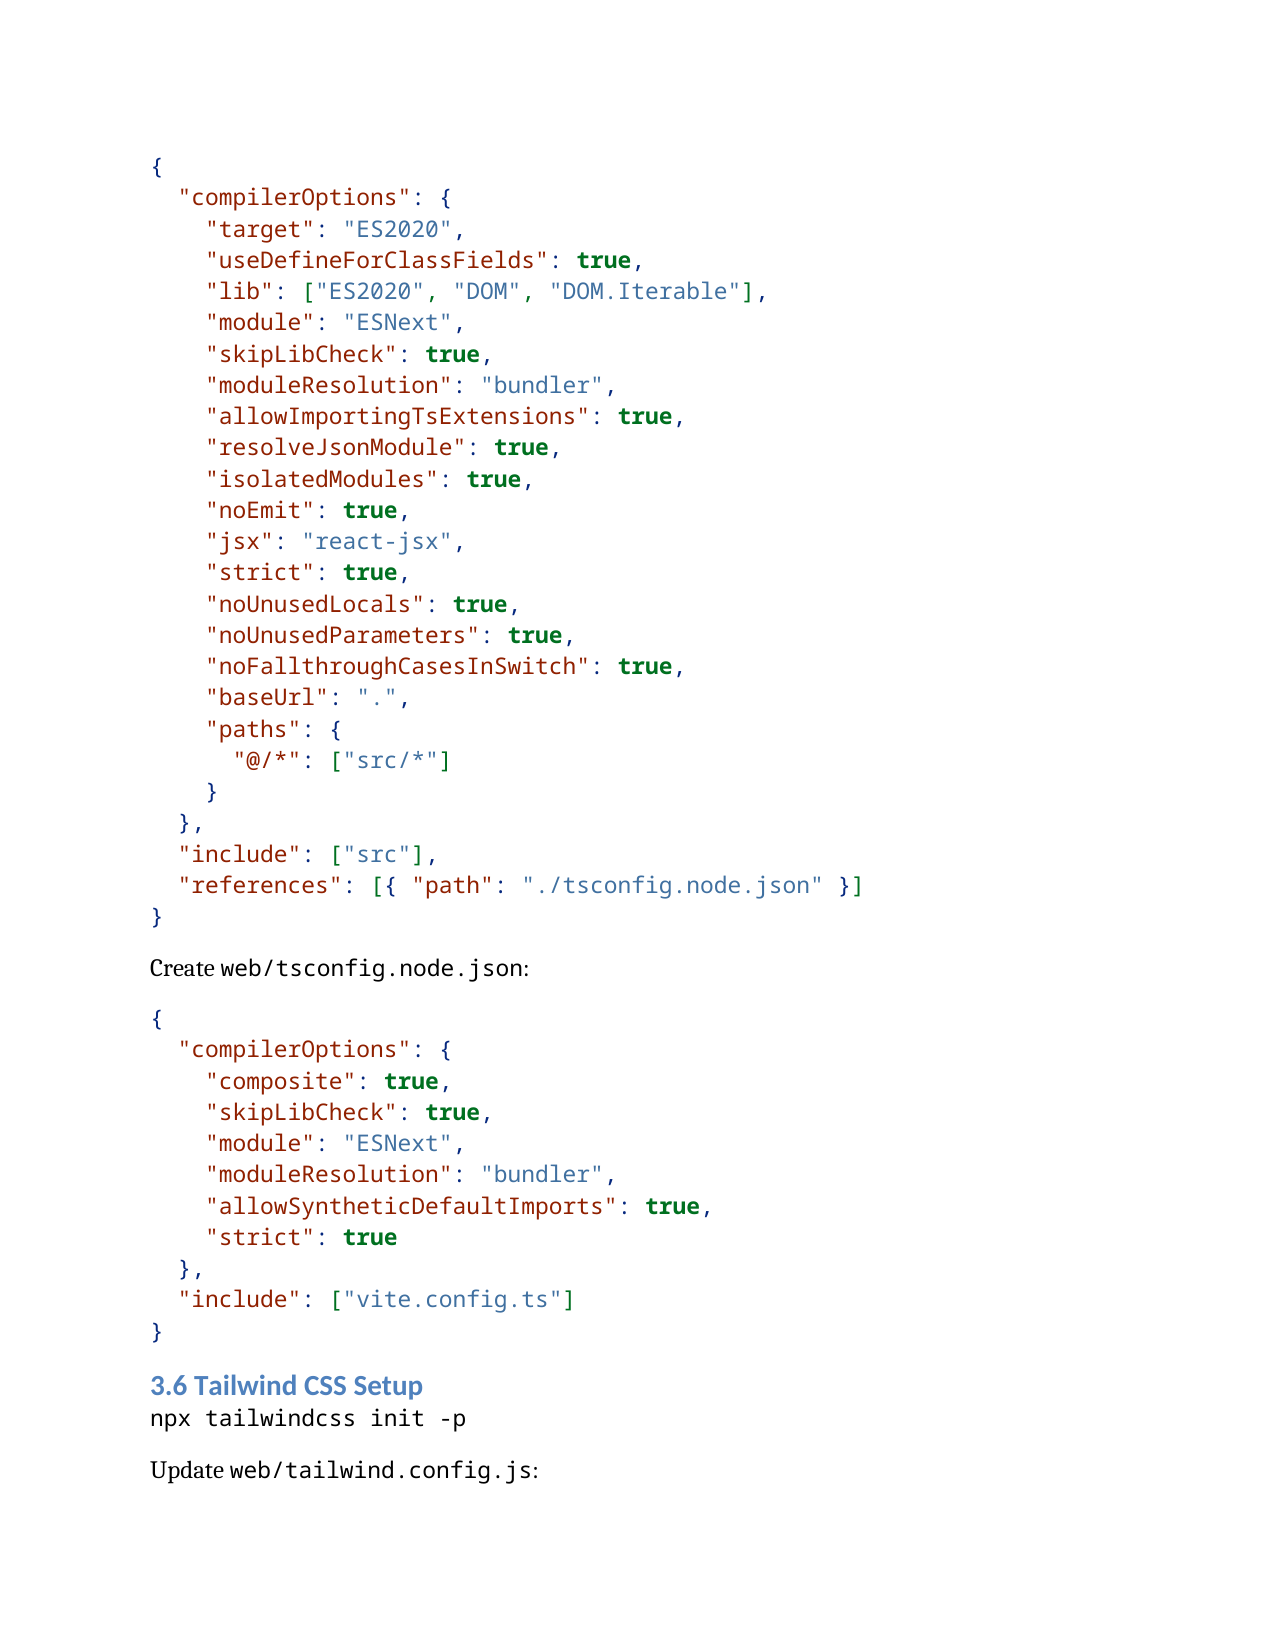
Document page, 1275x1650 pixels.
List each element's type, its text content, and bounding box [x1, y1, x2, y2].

subtitle 3.6 Tailwind CSS Setup [150, 1367, 1125, 1402]
text Create web/tsconfig.node.json: [150, 952, 1125, 983]
text npx tailwindcss init -p [150, 1402, 1125, 1433]
text Update web/tailwind.config.js: [150, 1454, 1125, 1486]
text { "compilerOptions": { "composite": true, "skipLibCheck": true, "module": "ESNext", "moduleResolution": "bundler", "allowSyntheticDefaultImports": true, "strict": true }, "include": ["vite.config.ts"] } [150, 1002, 1125, 1346]
text { "compilerOptions": { "target": "ES2020", "useDefineForClassFields": true, "lib": ["ES2020", "DOM", "DOM.Iterable"], "module": "ESNext", "skipLibCheck": true, "moduleResolution": "bundler", "allowImportingTsExtensions": true, "resolveJsonModule": true, "isolatedModules": true, "noEmit": true, "jsx": "react-jsx", "strict": true, "noUnusedLocals": true, "noUnusedParameters": true, "noFallthroughCasesInSwitch": true, "baseUrl": ".", "paths": { "@/*": ["src/*"] } }, "include": ["src"], "references": [{ "path": "./tsconfig.node.json" }] } [150, 150, 1125, 931]
